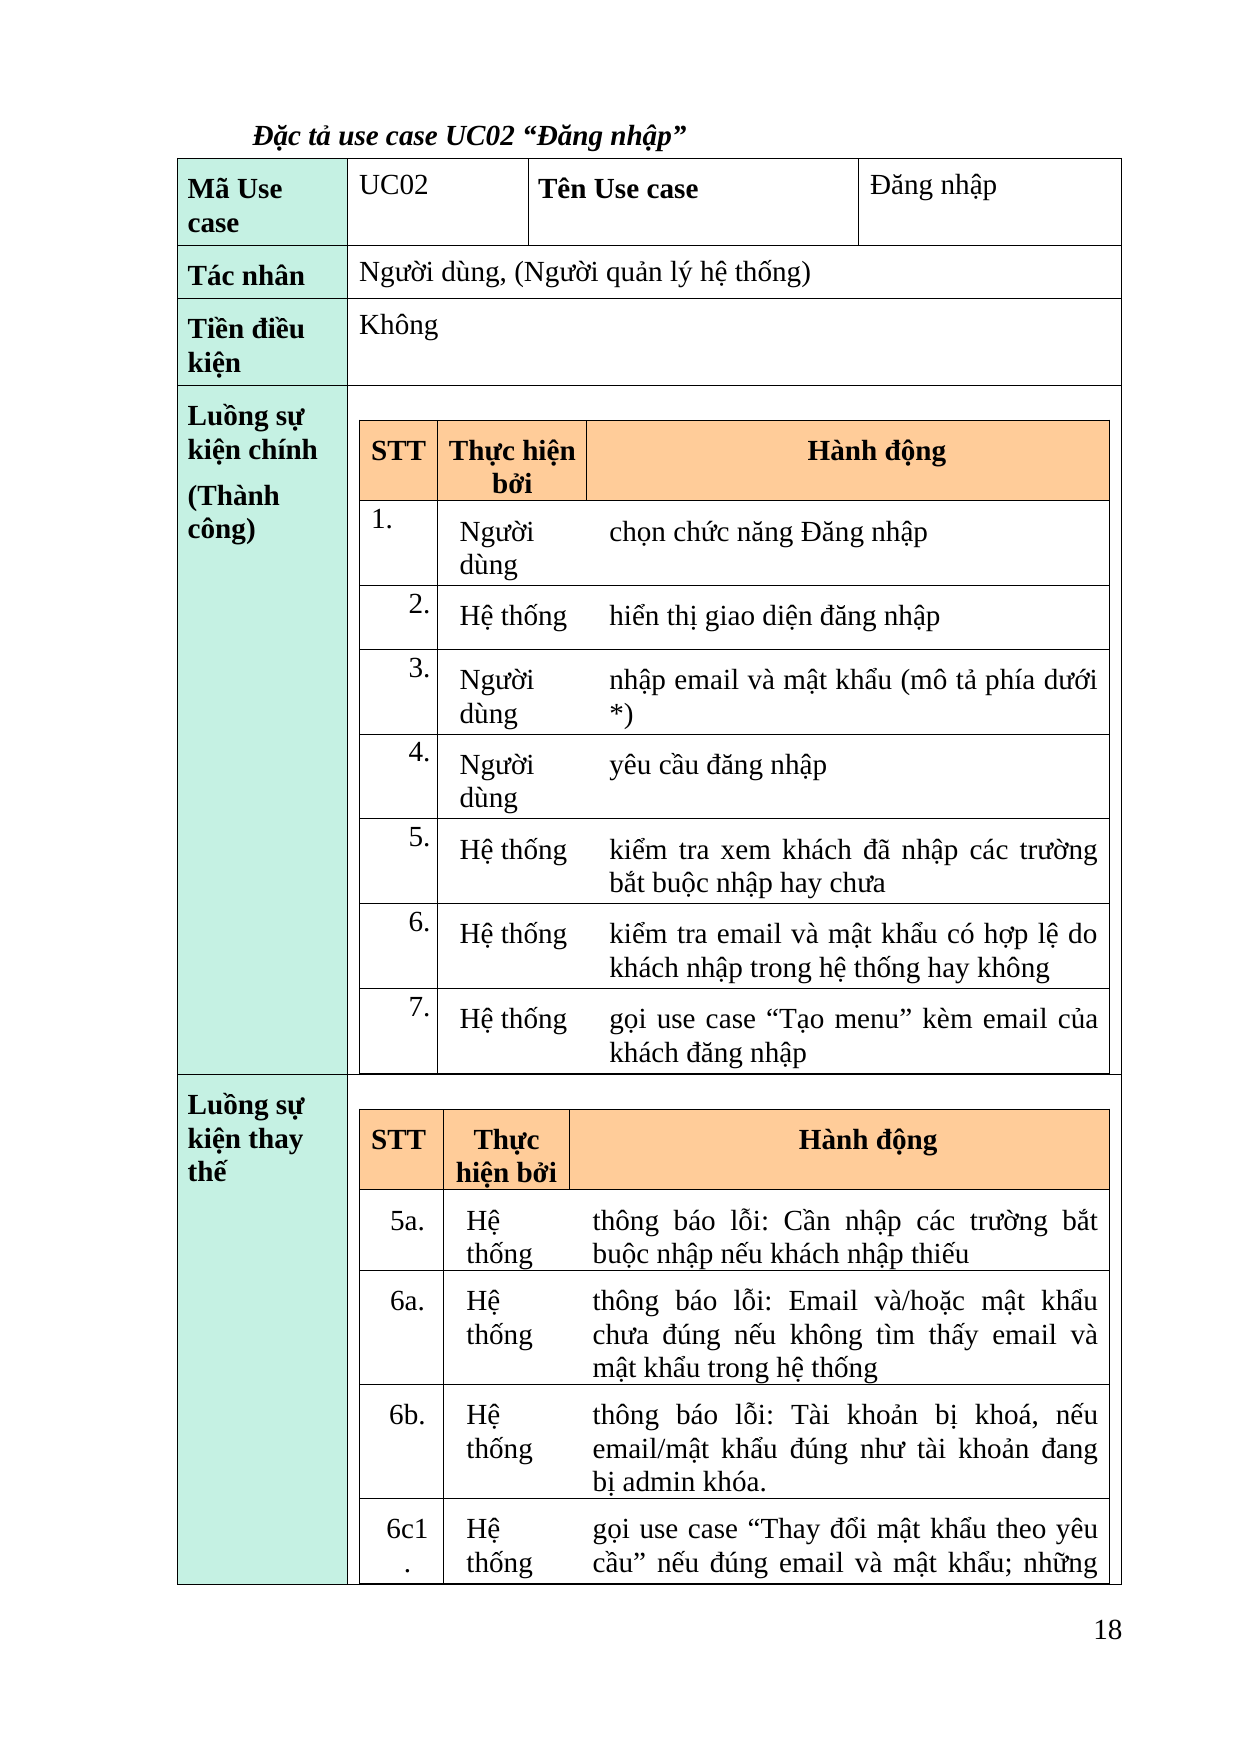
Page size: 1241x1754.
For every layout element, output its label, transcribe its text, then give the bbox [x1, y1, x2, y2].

table_cell Luồng sự kiện chính (Thành công) [178, 386, 347, 1074]
table_cell Tác nhân [178, 246, 347, 298]
table_cell [348, 386, 1121, 1074]
table_cell Tiền điều kiện [178, 299, 347, 385]
table_header Tên Use case [529, 159, 858, 245]
table_cell [348, 1075, 1121, 1584]
table_cell Người dùng, (Người quản lý hệ thống) [348, 246, 1121, 298]
text Đặc tả use case UC02 “Đăng nhập” [252, 118, 1122, 152]
table_cell Không [348, 299, 1121, 385]
table_header Mã Use case [178, 159, 347, 245]
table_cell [178, 1075, 347, 1584]
table_header UC02 [348, 159, 528, 245]
table_header Đăng nhập [859, 159, 1121, 245]
